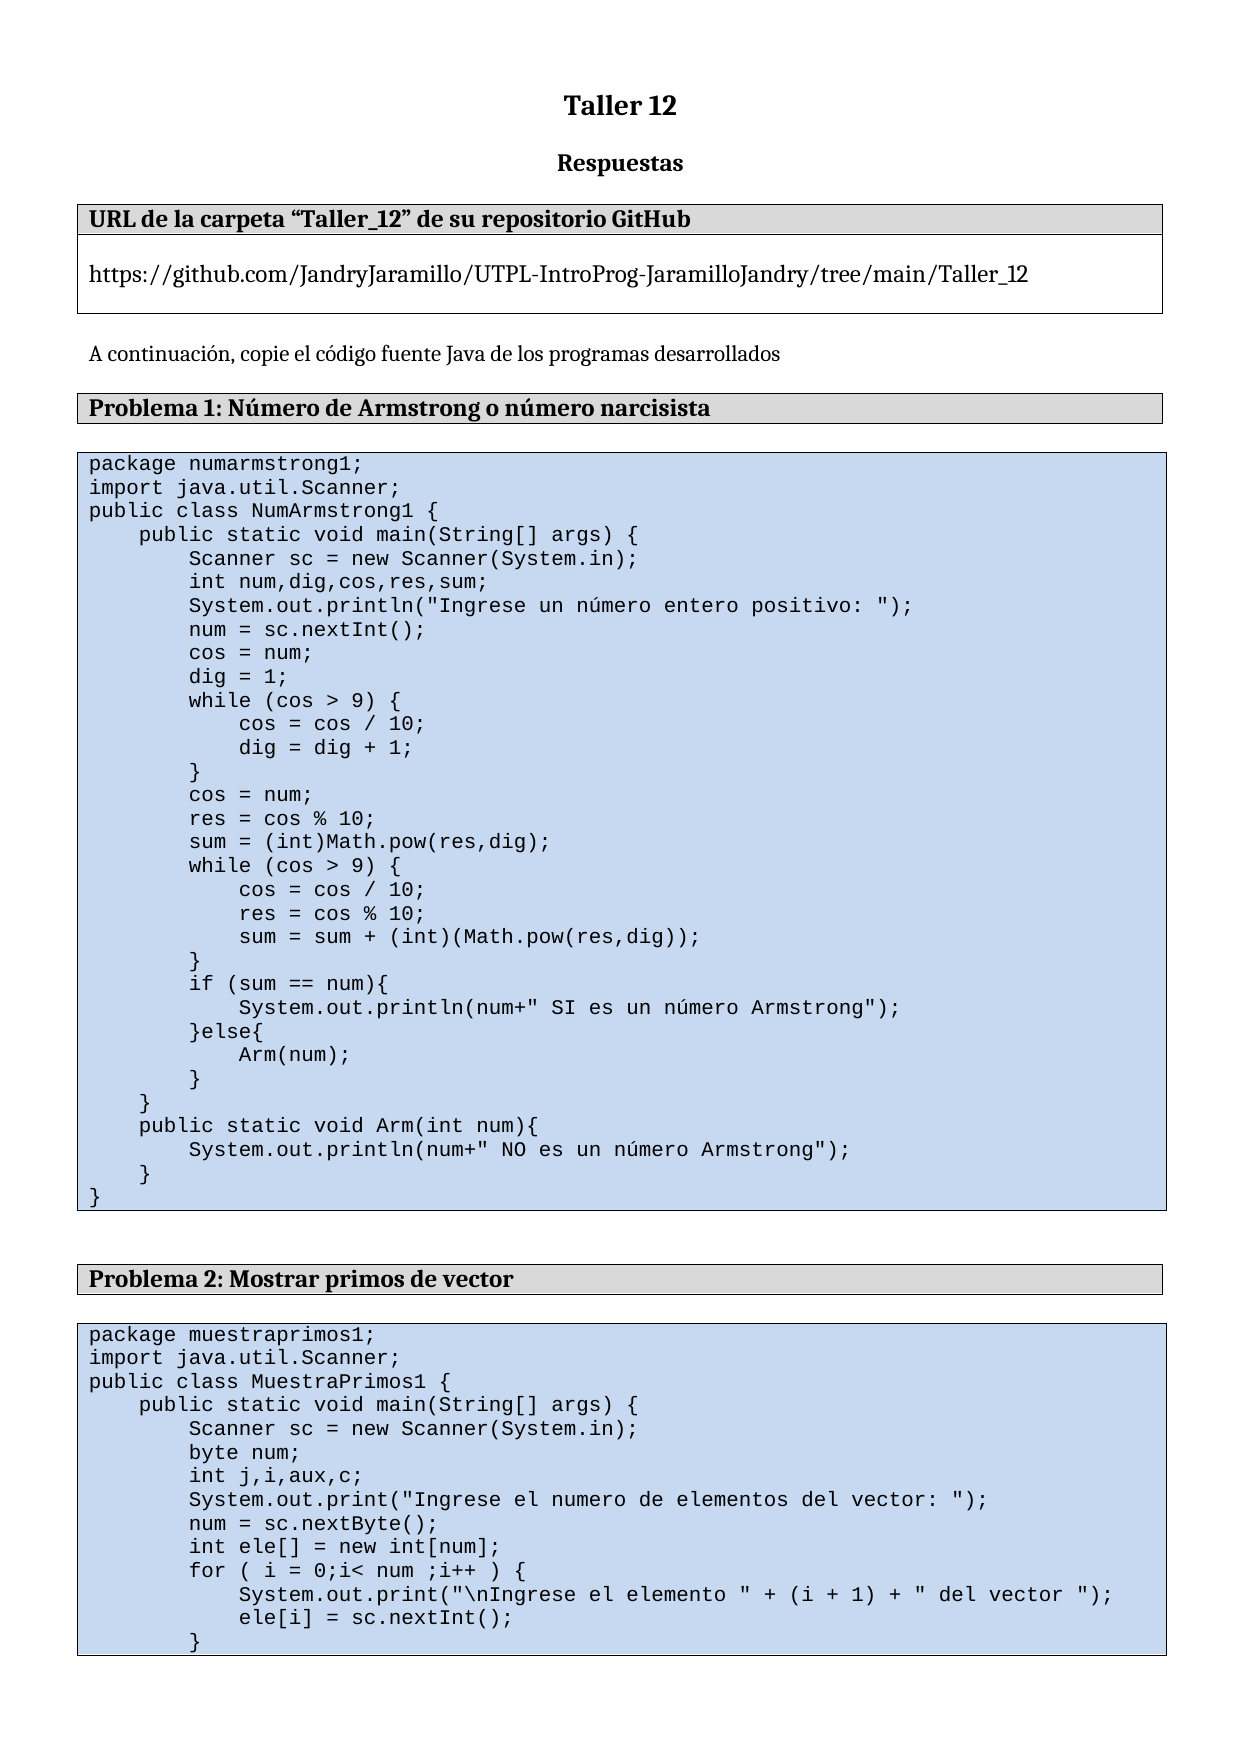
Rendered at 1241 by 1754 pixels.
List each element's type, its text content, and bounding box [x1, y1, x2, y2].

table_header Problema 2: Mostrar primos de vector [78, 1265, 1162, 1293]
table_header Problema 1: Número de Armstrong o número narcisista [78, 394, 1162, 423]
table_header URL de la carpeta “Taller_12” de su repositorio GitHub [78, 205, 1162, 233]
text Respuestas [89, 148, 1152, 177]
table_cell https://github.com/JandryJaramillo/UTPL-IntroProg-JaramilloJandry/tree/main/Taller_12 [78, 235, 1162, 313]
table_header package numarmstrong1; import java.util.Scanner; public class NumArmstrong1 { public static void main(String[] args) { Scanner sc = new Scanner(System.in); int num,dig,cos,res,sum; System.out.println("Ingrese un número entero positivo: "); num = sc.nextInt(); cos = num; dig = 1; while (cos > 9) { cos = cos / 10; dig = dig + 1; } cos = num; res = cos % 10; sum = (int)Math.pow(res,dig); while (cos > 9) { cos = cos / 10; res = cos % 10; sum = sum + (int)(Math.pow(res,dig)); } if (sum == num){ System.out.println(num+" SI es un número Armstrong"); }else{ Arm(num); } } public static void Arm(int num){ System.out.println(num+" NO es un número Armstrong"); } } [78, 453, 1166, 1210]
text A continuación, copie el código fuente Java de los programas desarrollados [89, 341, 1152, 367]
text Taller 12 [89, 89, 1152, 122]
